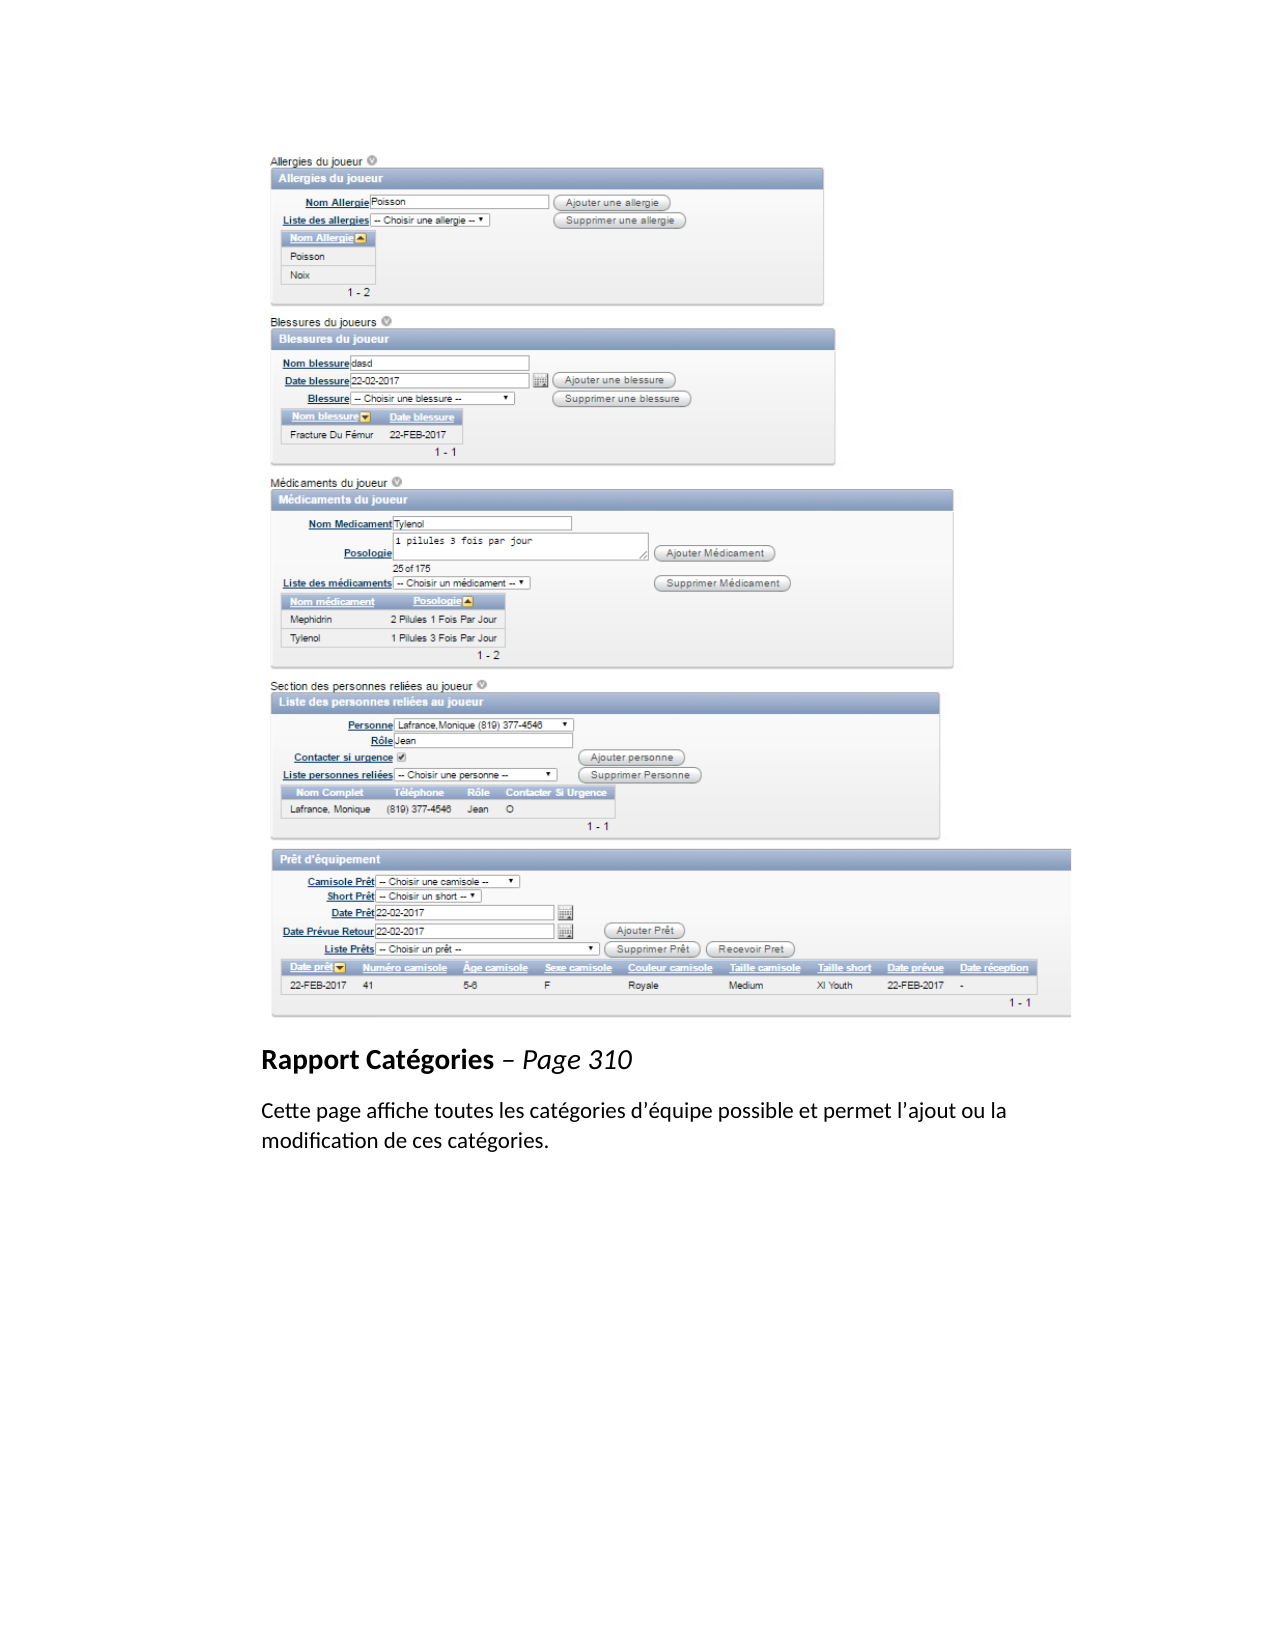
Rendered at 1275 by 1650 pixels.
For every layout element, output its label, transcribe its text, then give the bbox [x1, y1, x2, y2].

text Rapport Catégories – Page 310 [187, 1041, 1087, 1076]
picture [261, 150, 1072, 1022]
text Cette page affiche toutes les catégories d’équipe possible et permet l’ajout ou la modification de ces catégories. [261, 1096, 1087, 1154]
